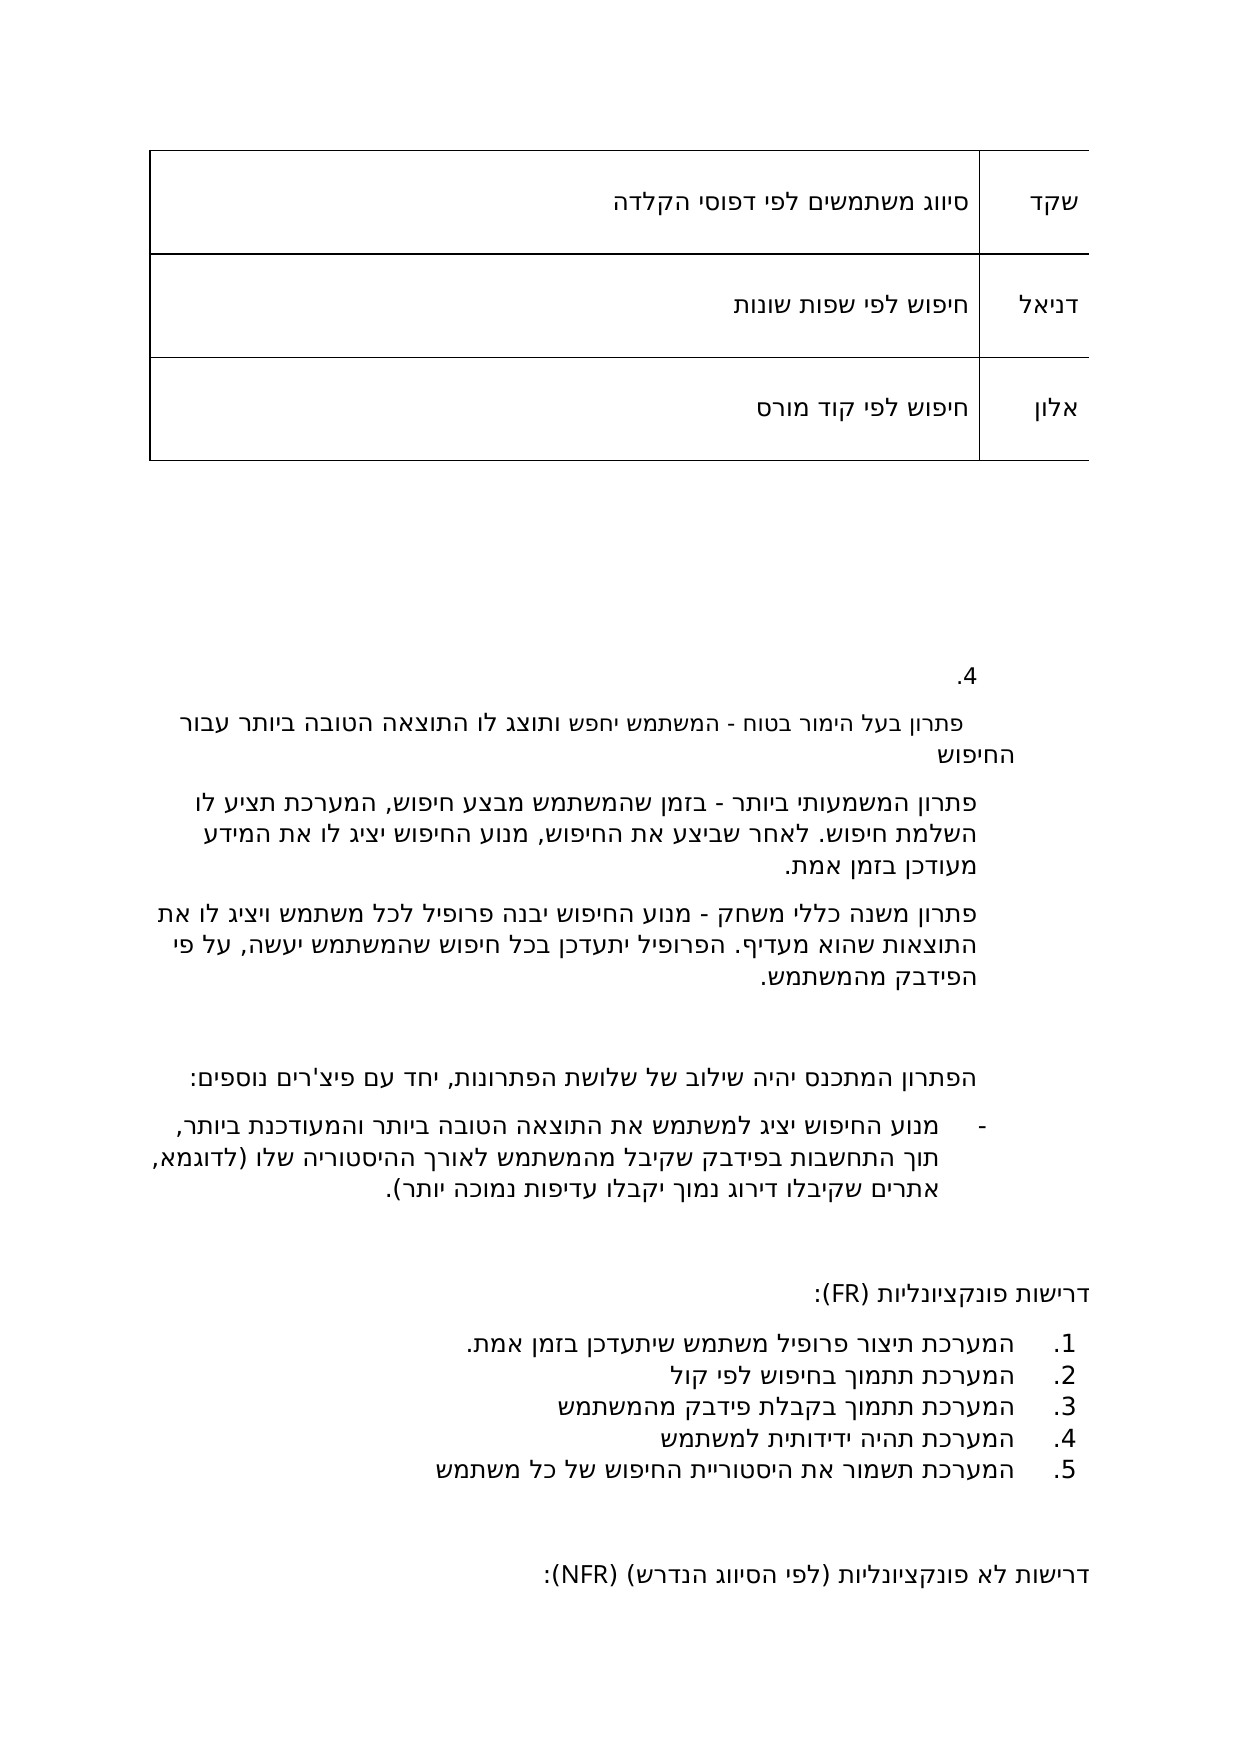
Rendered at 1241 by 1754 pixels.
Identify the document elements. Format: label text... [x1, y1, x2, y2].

table_cell דניאל [980, 255, 1089, 357]
table_cell אלון [980, 358, 1089, 460]
list המערכת תהיה ידידותית למשתמש [150, 1424, 1053, 1453]
list המערכת תתמוך בקבלת פידבק מהמשתמש [150, 1392, 1053, 1422]
text 4. [150, 663, 978, 689]
table_cell חיפוש לפי קוד מורס [151, 358, 979, 460]
list המערכת תשמור את היסטוריית החיפוש של כל משתמש [150, 1455, 1053, 1484]
table_cell שקד [980, 151, 1089, 253]
text פתרון המשמעותי ביותר - בזמן שהמשתמש מבצע חיפוש, המערכת תציע לו השלמת חיפוש. לאחר שביצע את החיפוש, מנוע החיפוש יציג לו את המידע מעודכן בזמן אמת. [150, 788, 978, 880]
table_cell חיפוש לפי שפות שונות [151, 255, 979, 357]
text הפתרון המתכנס יהיה שילוב של שלושת הפתרונות, יחד עם פיצ'רים נוספים: [150, 1063, 978, 1093]
list מנוע החיפוש יציג למשתמש את התוצאה הטובה ביותר והמעודכנת ביותר, תוך התחשבות בפידבק שקיבל מהמשתמש לאורך ההיסטוריה שלו (לדוגמא, אתרים שקיבלו דירוג נמוך יקבלו עדיפות נמוכה יותר). [150, 1112, 978, 1204]
text דרישות פונקציונליות (FR): [150, 1276, 1090, 1310]
list המערכת תיצור פרופיל משתמש שיתעדכן בזמן אמת. [150, 1329, 1053, 1359]
list המערכת תתמוך בחיפוש לפי קול [150, 1361, 1053, 1390]
text פתרון משנה כללי משחק - מנוע החיפוש יבנה פרופיל לכל משתמש ויציג לו את התוצאות שהוא מעדיף. הפרופיל יתעדכן בכל חיפוש שהמשתמש יעשה, על פי הפידבק מהמשתמש. [150, 899, 978, 991]
text פתרון בעל הימור בטוח - המשתמש יחפש ותוצג לו התוצאה הטובה ביותר עבור החיפוש [150, 708, 1015, 769]
text דרישות לא פונקציונליות (לפי הסיווג הנדרש) (NFR): [150, 1557, 1090, 1591]
table_cell סיווג משתמשים לפי דפוסי הקלדה [151, 151, 979, 253]
